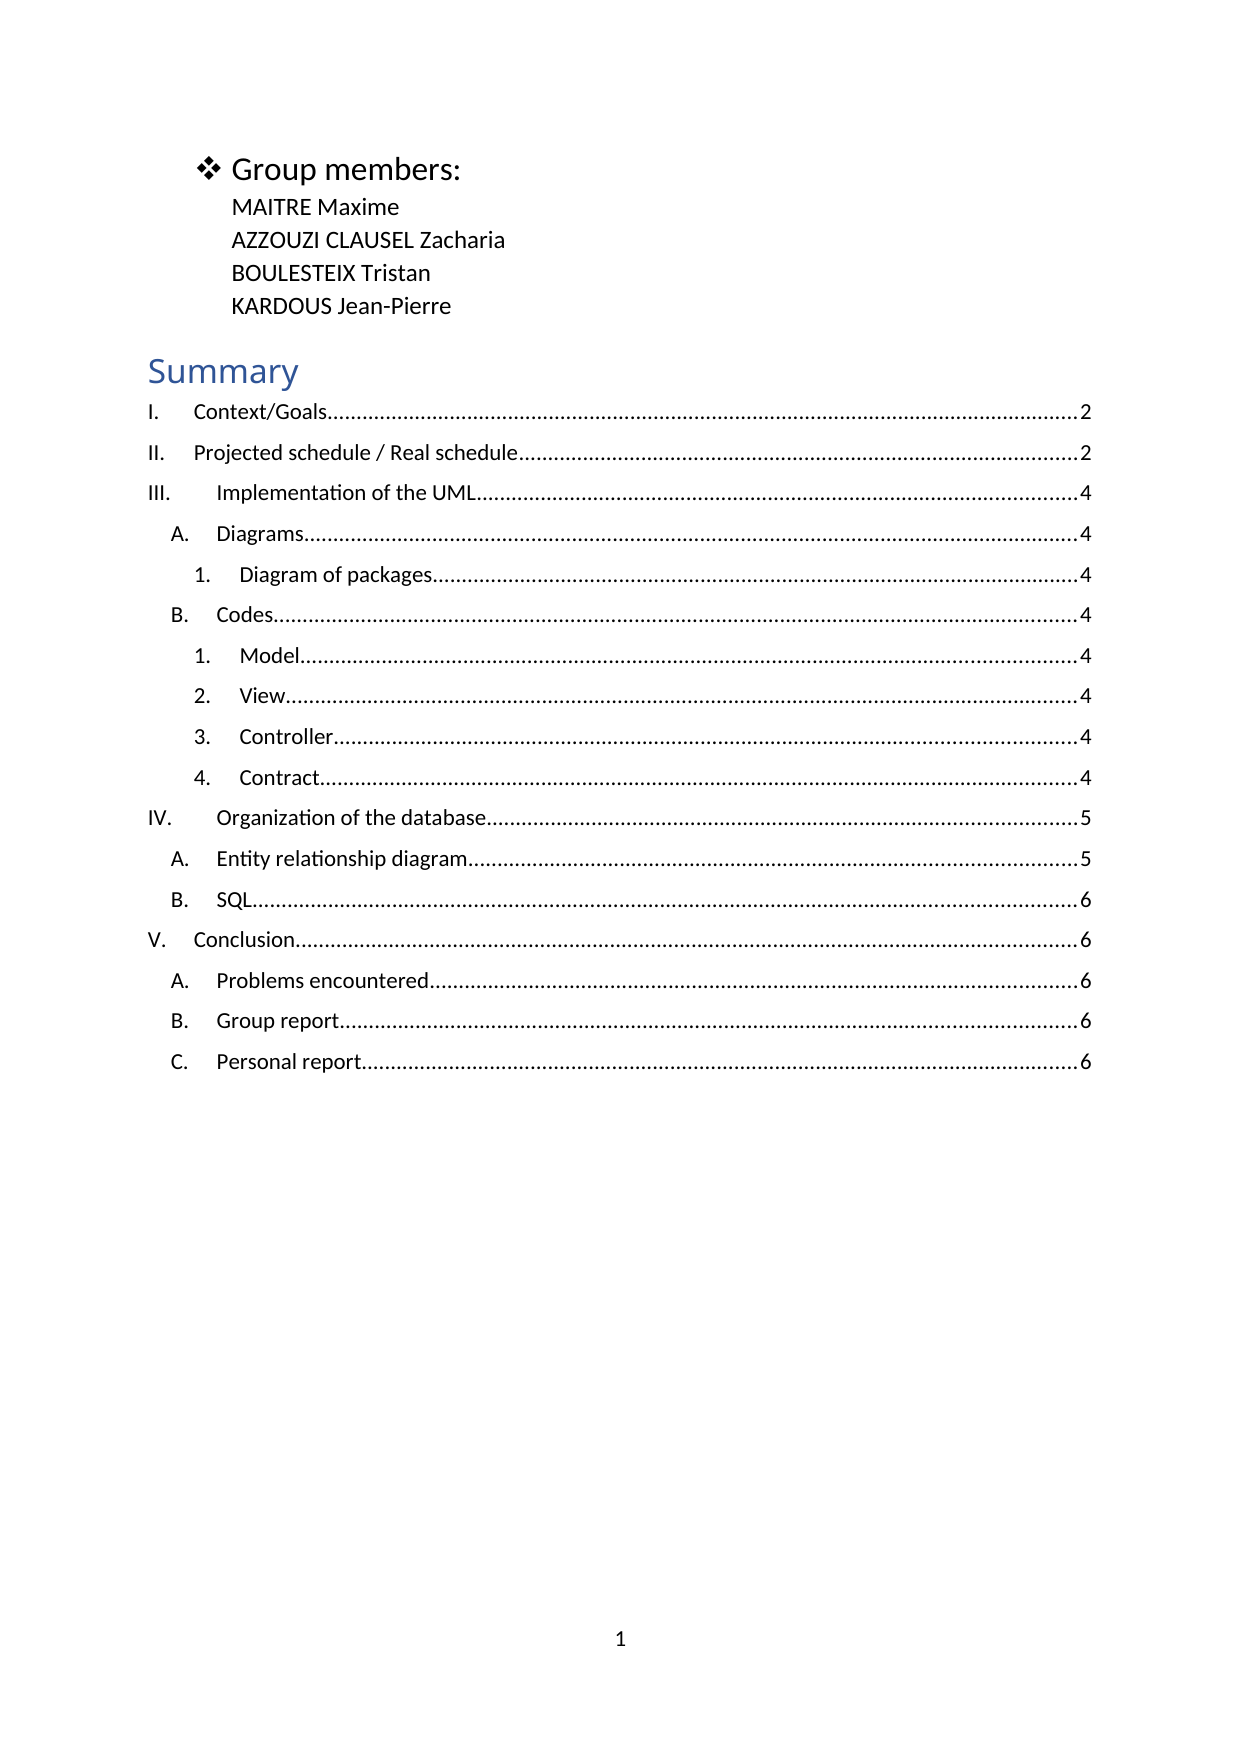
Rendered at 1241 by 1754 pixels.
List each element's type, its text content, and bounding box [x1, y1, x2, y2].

list Group members: [194, 148, 1093, 188]
list BOULESTEIX Tristan [231, 257, 1093, 288]
list AZZOUZI CLAUSEL Zacharia [231, 224, 1093, 255]
list KARDOUS Jean-Pierre [231, 290, 1093, 321]
list MAITRE Maxime [231, 192, 1093, 222]
